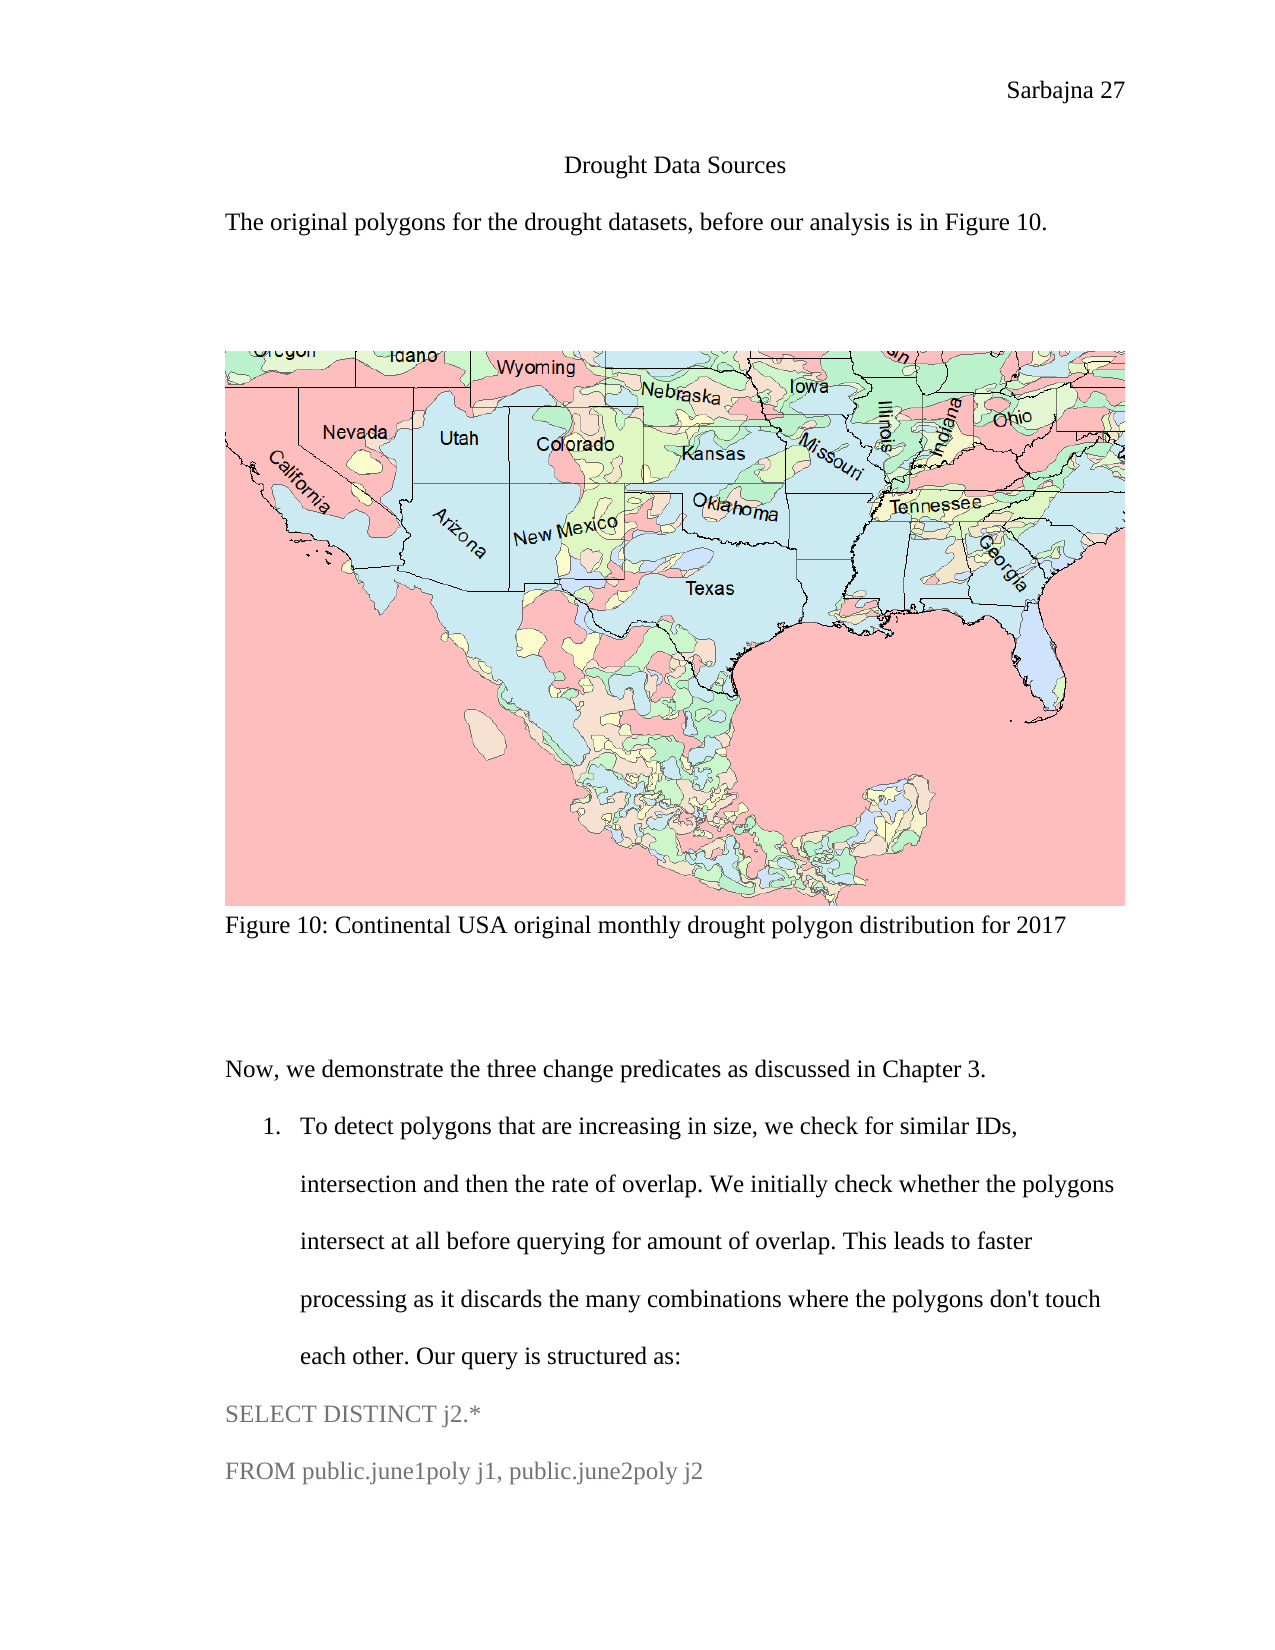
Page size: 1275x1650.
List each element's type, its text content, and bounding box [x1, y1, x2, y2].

picture [225, 351, 1125, 906]
text Figure 10: Continental USA original monthly drought polygon distribution for 2017 [225, 910, 1125, 939]
text FROM public.june1poly j1, public.june2poly j2 [225, 1456, 1125, 1485]
text SELECT DISTINCT j2.* [225, 1399, 1125, 1428]
text Now, we demonstrate the three change predicates as discussed in Chapter 3. [225, 1054, 1125, 1083]
list To detect polygons that are increasing in size, we check for similar IDs, intersection and then the rate of overlap. We initially check whether the polygons intersect at all before querying for amount of overlap. This leads to faster processing as it discards the many combinations where the polygons don't touch each other. Our query is structured as: [262, 1111, 1125, 1370]
text The original polygons for the drought datasets, before our analysis is in Figure 10. [225, 207, 1125, 236]
text Drought Data Sources [225, 150, 1125, 179]
